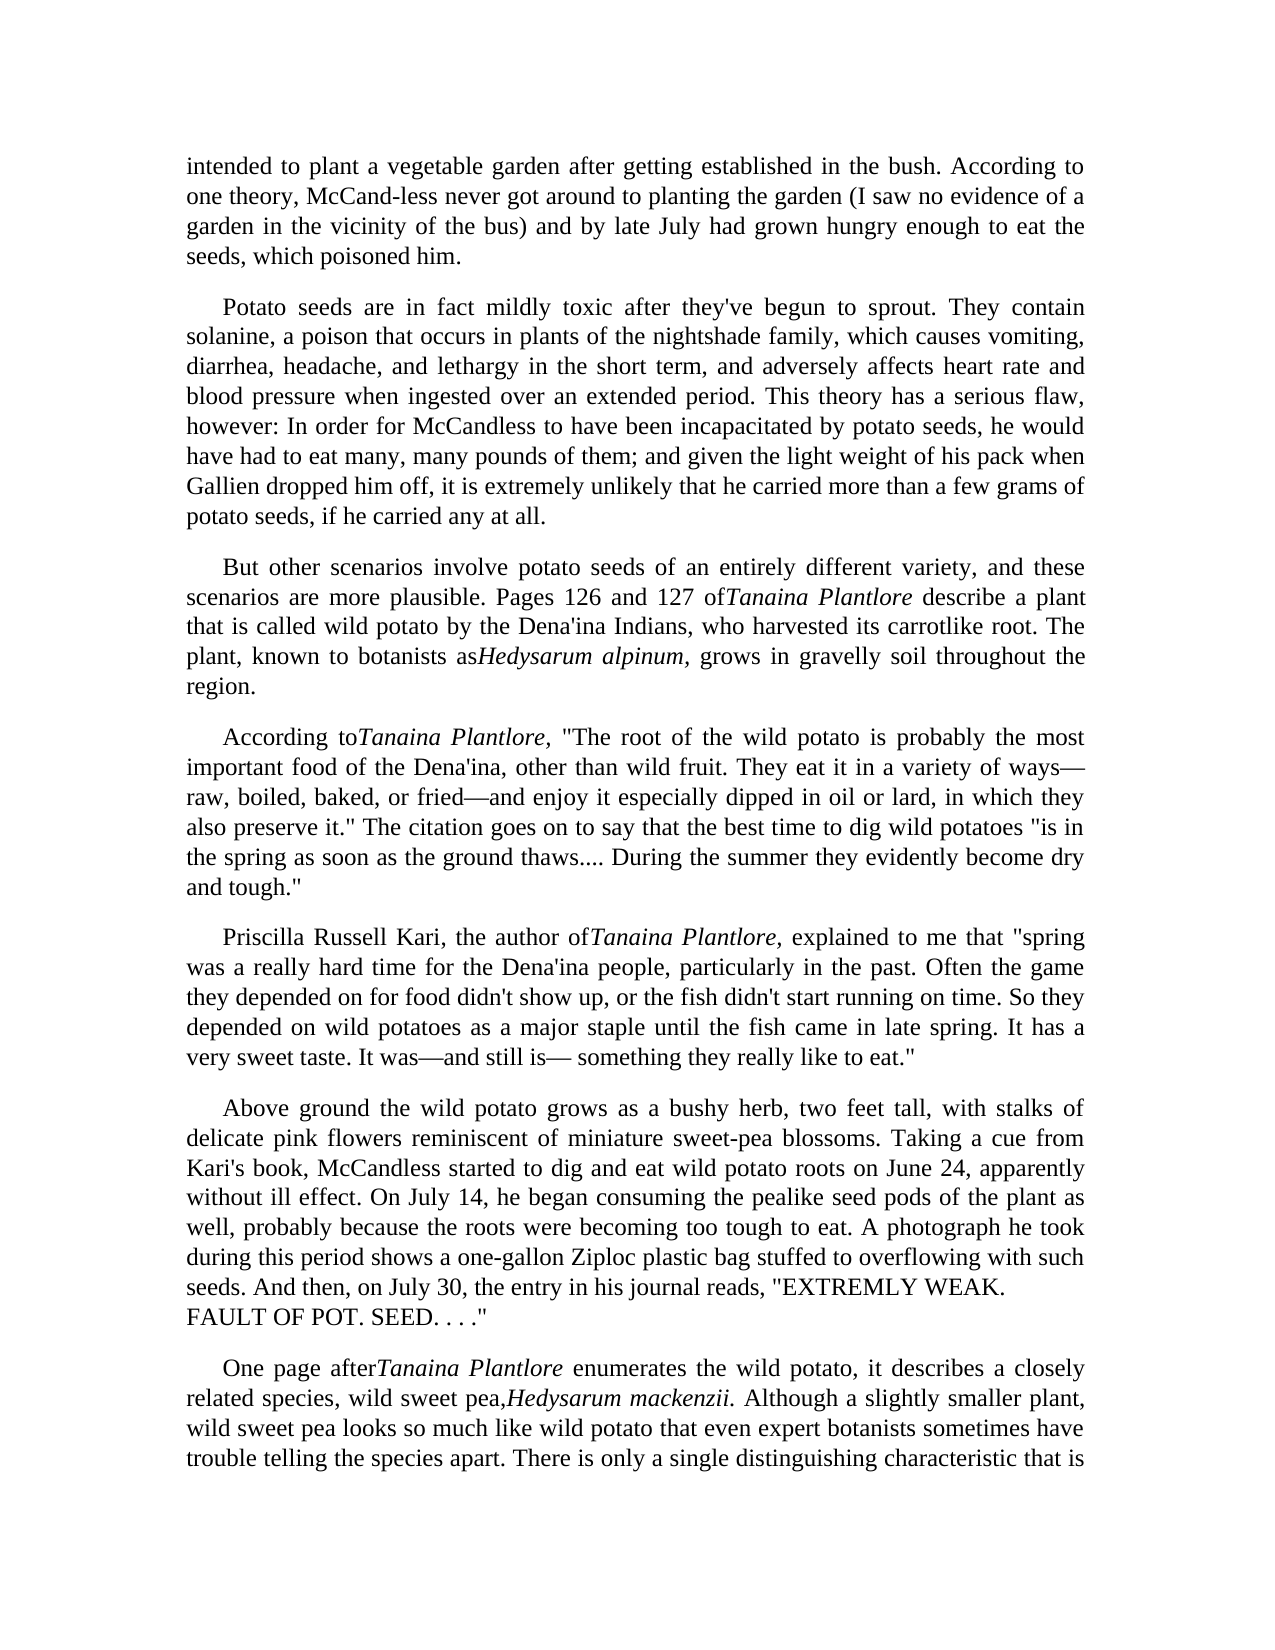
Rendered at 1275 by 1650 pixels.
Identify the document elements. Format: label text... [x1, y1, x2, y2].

text FAULT OF POT. SEED. . . ." [186, 1302, 1086, 1331]
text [187, 151, 1087, 269]
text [186, 1353, 1086, 1471]
text But other scenarios involve potato seeds of an entirely different variety, and these scenarios are more plausible. Pages 126 and 127 ofTanaina Plantlore describe a plant that is called wild potato by the Dena'ina Indians, who harvested its carrotlike root. The plant, known to botanists asHedysarum alpinum, grows in gravelly soil throughout the region. [186, 552, 1086, 700]
text Priscilla Russell Kari, the author ofTanaina Plantlore, explained to me that "spring was a really hard time for the Dena'ina people, particularly in the past. Often the game they depended on for food didn't show up, or the fish didn't start running on time. So they depended on wild potatoes as a major staple until the fish came in late spring. It has a very sweet taste. It was—and still is— something they really like to eat." [186, 922, 1086, 1071]
text Above ground the wild potato grows as a bushy herb, two feet tall, with stalks of delicate pink flowers reminiscent of miniature sweet-pea blossoms. Taking a cue from Kari's book, McCandless started to dig and eat wild potato roots on June 24, apparently without ill effect. On July 14, he began consuming the pealike seed pods of the plant as well, probably because the roots were becoming too tough to eat. A photograph he took during this period shows a one-gallon Ziploc plastic bag stuffed to overflowing with such seeds. And then, on July 30, the entry in his journal reads, "EXTREMLY WEAK. [186, 1093, 1086, 1301]
text Potato seeds are in fact mildly toxic after they've begun to sprout. They contain solanine, a poison that occurs in plants of the nightshade family, which causes vomiting, diarrhea, headache, and lethargy in the short term, and adversely affects heart rate and blood pressure when ingested over an extended period. This theory has a serious flaw, however: In order for McCandless to have been incapacitated by potato seeds, he would have had to eat many, many pounds of them; and given the light weight of his pack when Gallien dropped him off, it is extremely unlikely that he carried more than a few grams of potato seeds, if he carried any at all. [186, 292, 1086, 529]
text According toTanaina Plantlore, "The root of the wild potato is probably the most important food of the Dena'ina, other than wild fruit. They eat it in a variety of ways— raw, boiled, baked, or fried—and enjoy it especially dipped in oil or lard, in which they also preserve it." The citation goes on to say that the best time to dig wild potatoes "is in the spring as soon as the ground thaws.... During the summer they evidently become dry and tough." [186, 722, 1086, 900]
